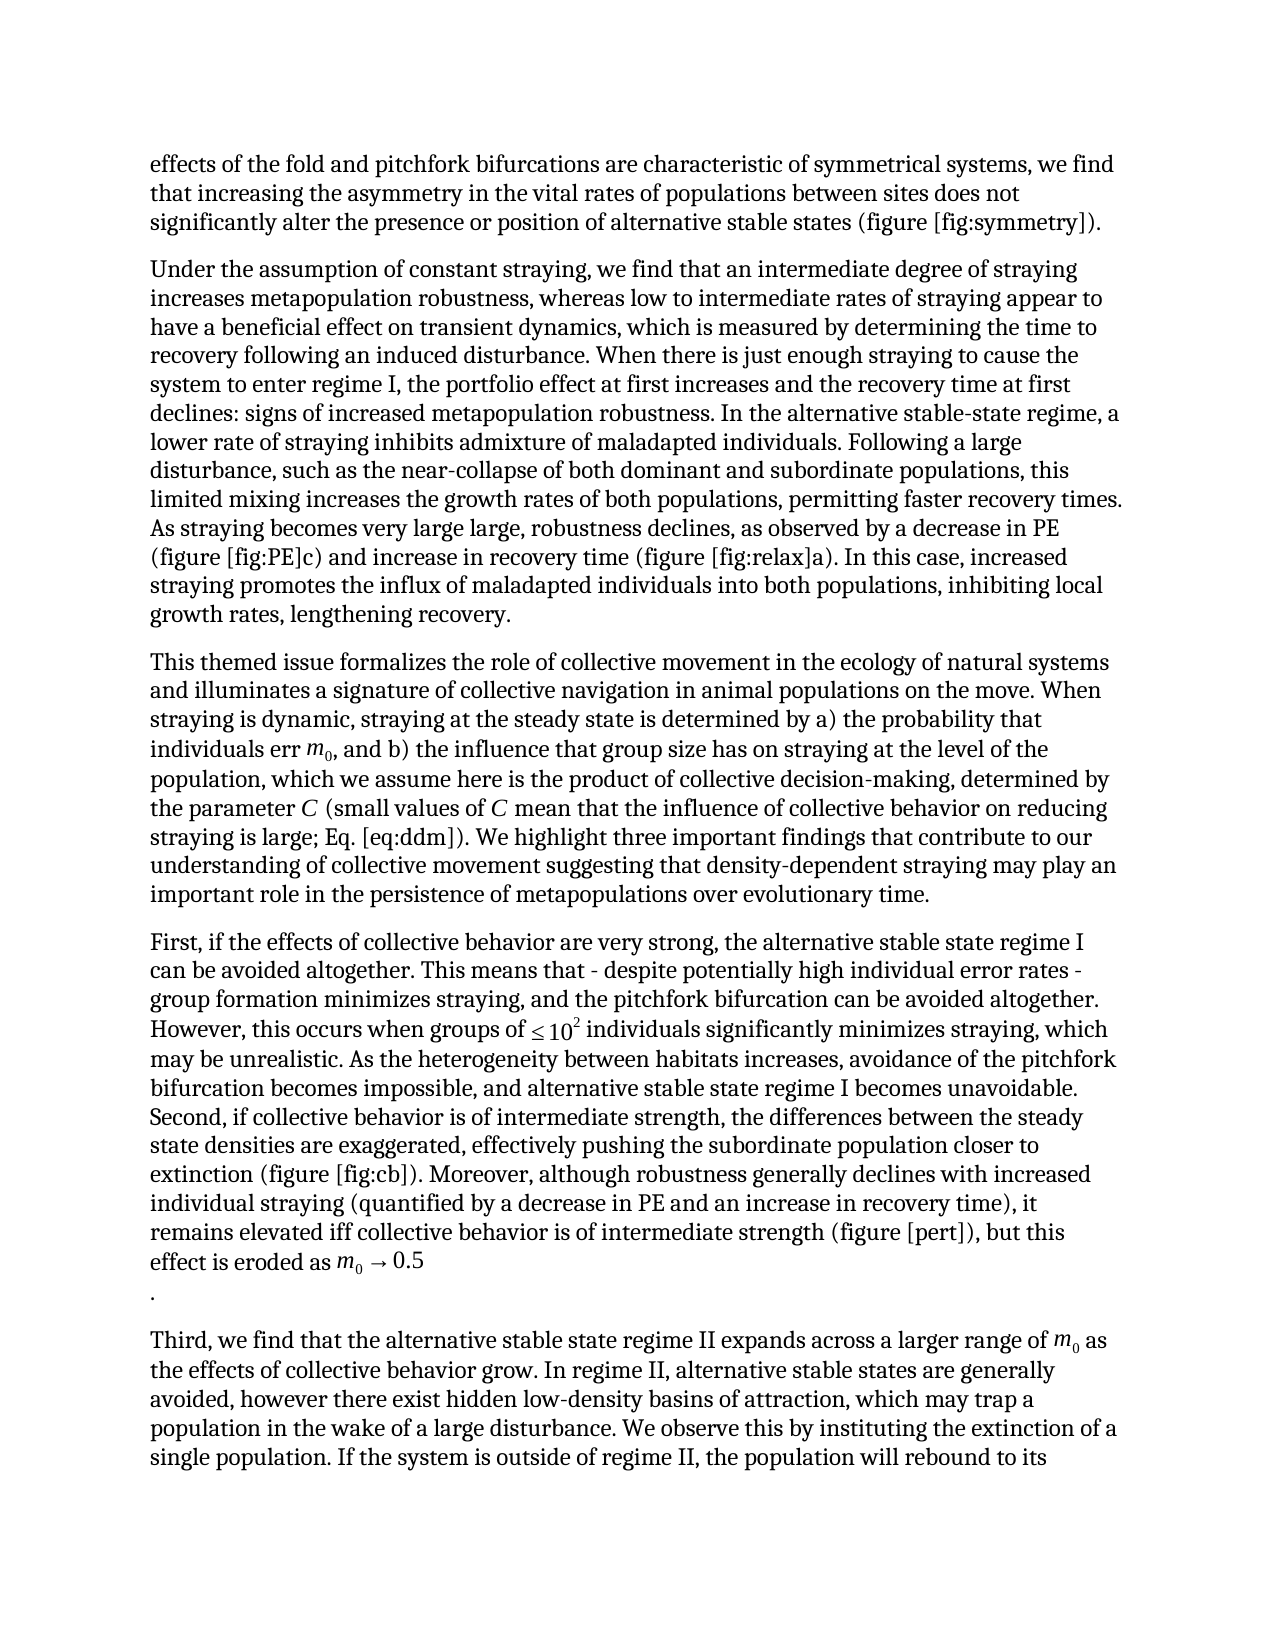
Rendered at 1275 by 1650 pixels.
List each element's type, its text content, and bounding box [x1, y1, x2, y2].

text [150, 1325, 1125, 1471]
text This themed issue formalizes the role of collective movement in the ecology of natural systems and illuminates a signature of collective navigation in animal populations on the move. When straying is dynamic, straying at the steady state is determined by a) the probability that individuals err , and b) the influence that group size has on straying at the level of the population, which we assume here is the product of collective decision-making, determined by the parameter (small values of mean that the influence of collective behavior on reducing straying is large; Eq. [eq:ddm]). We highlight three important findings that contribute to our understanding of collective movement suggesting that density-dependent straying may play an important role in the persistence of metapopulations over evolutionary time. [150, 647, 1125, 909]
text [150, 150, 1125, 236]
text Under the assumption of constant straying, we find that an intermediate degree of straying increases metapopulation robustness, whereas low to intermediate rates of straying appear to have a beneficial effect on transient dynamics, which is measured by determining the time to recovery following an induced disturbance. When there is just enough straying to cause the system to enter regime I, the portfolio effect at first increases and the recovery time at first declines: signs of increased metapopulation robustness. In the alternative stable-state regime, a lower rate of straying inhibits admixture of maladapted individuals. Following a large disturbance, such as the near-collapse of both dominant and subordinate populations, this limited mixing increases the growth rates of both populations, permitting faster recovery times. As straying becomes very large large, robustness declines, as observed by a decrease in PE (figure [fig:PE]c) and increase in recovery time (figure [fig:relax]a). In this case, increased straying promotes the influx of maladapted individuals into both populations, inhibiting local growth rates, lengthening recovery. [150, 255, 1125, 629]
text First, if the effects of collective behavior are very strong, the alternative stable state regime I can be avoided altogether. This means that - despite potentially high individual error rates - group formation minimizes straying, and the pitchfork bifurcation can be avoided altogether. However, this occurs when groups of individuals significantly minimizes straying, which may be unrealistic. As the heterogeneity between habitats increases, avoidance of the pitchfork bifurcation becomes impossible, and alternative stable state regime I becomes unavoidable. Second, if collective behavior is of intermediate strength, the differences between the steady state densities are exaggerated, effectively pushing the subordinate population closer to extinction (figure [fig:cb]). Moreover, although robustness generally declines with increased individual straying (quantified by a decrease in PE and an increase in recovery time), it remains elevated iff collective behavior is of intermediate strength (figure [pert]), but this effect is eroded as . [150, 928, 1125, 1306]
